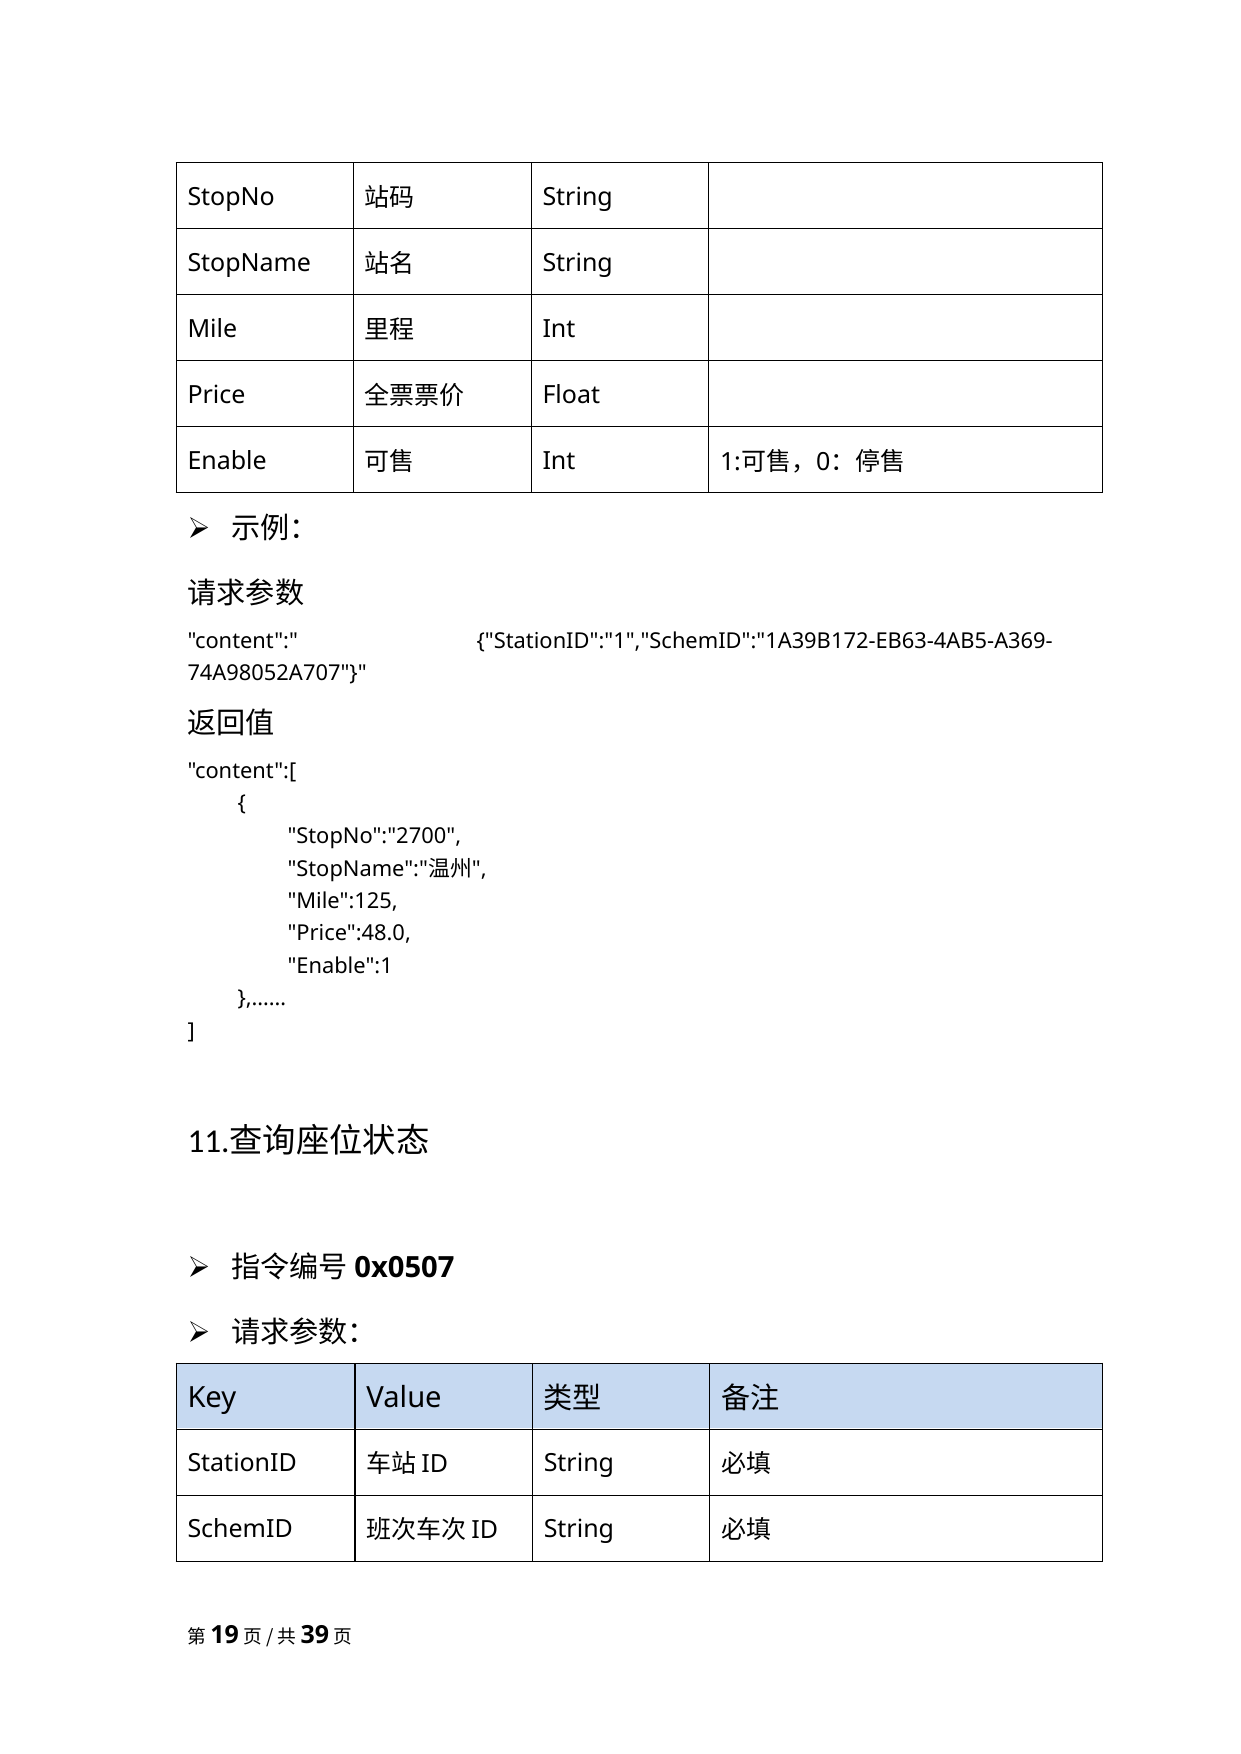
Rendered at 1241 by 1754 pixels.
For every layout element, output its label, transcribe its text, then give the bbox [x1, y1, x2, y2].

table_cell Price [177, 361, 353, 426]
table_cell 班次车次ID [356, 1496, 532, 1561]
text "StopName":"温州", [287, 851, 1053, 883]
list 指令编号 0x0507 [187, 1232, 1053, 1297]
table_cell 必填 [710, 1496, 1102, 1561]
table_cell String [532, 229, 708, 294]
list 示例： [187, 493, 1053, 558]
table_cell 站码 [354, 163, 531, 228]
table_cell 里程 [354, 295, 531, 360]
table_cell String [533, 1430, 709, 1494]
table_cell Int [532, 427, 708, 492]
text "Mile":125, [287, 883, 1053, 916]
text 返回值 [187, 688, 1053, 753]
table_cell StationID [177, 1430, 354, 1494]
table_cell 站名 [354, 229, 531, 294]
list 请求参数： [187, 1297, 1053, 1362]
table_cell Mile [177, 295, 353, 360]
text { [237, 786, 1053, 818]
table_cell String [532, 163, 708, 228]
table_cell String [533, 1496, 709, 1561]
table_header 类型 [533, 1364, 709, 1428]
table_header Key [177, 1364, 354, 1428]
table_cell SchemID [177, 1496, 354, 1561]
text 请求参数 [187, 558, 1053, 623]
text ] [187, 1013, 1053, 1046]
table_cell StopName [177, 229, 353, 294]
text "Price":48.0, [287, 916, 1053, 948]
table_header Value [356, 1364, 532, 1428]
table_cell [709, 361, 1102, 426]
table_cell Float [532, 361, 708, 426]
subtitle 11.查询座位状态 [187, 1105, 1053, 1170]
table_cell StopNo [177, 163, 353, 228]
text "content":[ [187, 753, 1053, 786]
table_cell [709, 295, 1102, 360]
table_cell Enable [177, 427, 353, 492]
table_cell 车站ID [356, 1430, 532, 1494]
table_cell 必填 [710, 1430, 1102, 1494]
table_cell 1:可售，0：停售 [709, 427, 1102, 492]
table_header 备注 [710, 1364, 1102, 1428]
table_cell [709, 229, 1102, 294]
text "StopNo":"2700", [287, 818, 1053, 851]
text "Enable":1 [287, 948, 1053, 981]
table_cell 可售 [354, 427, 531, 492]
table_cell [709, 163, 1102, 228]
text "content":" {"StationID":"1","SchemID":"1A39B172-EB63-4AB5-A369-74A98052A707"}" [187, 623, 1053, 688]
table_cell 全票票价 [354, 361, 531, 426]
table_cell Int [532, 295, 708, 360]
text },…… [237, 981, 1053, 1013]
